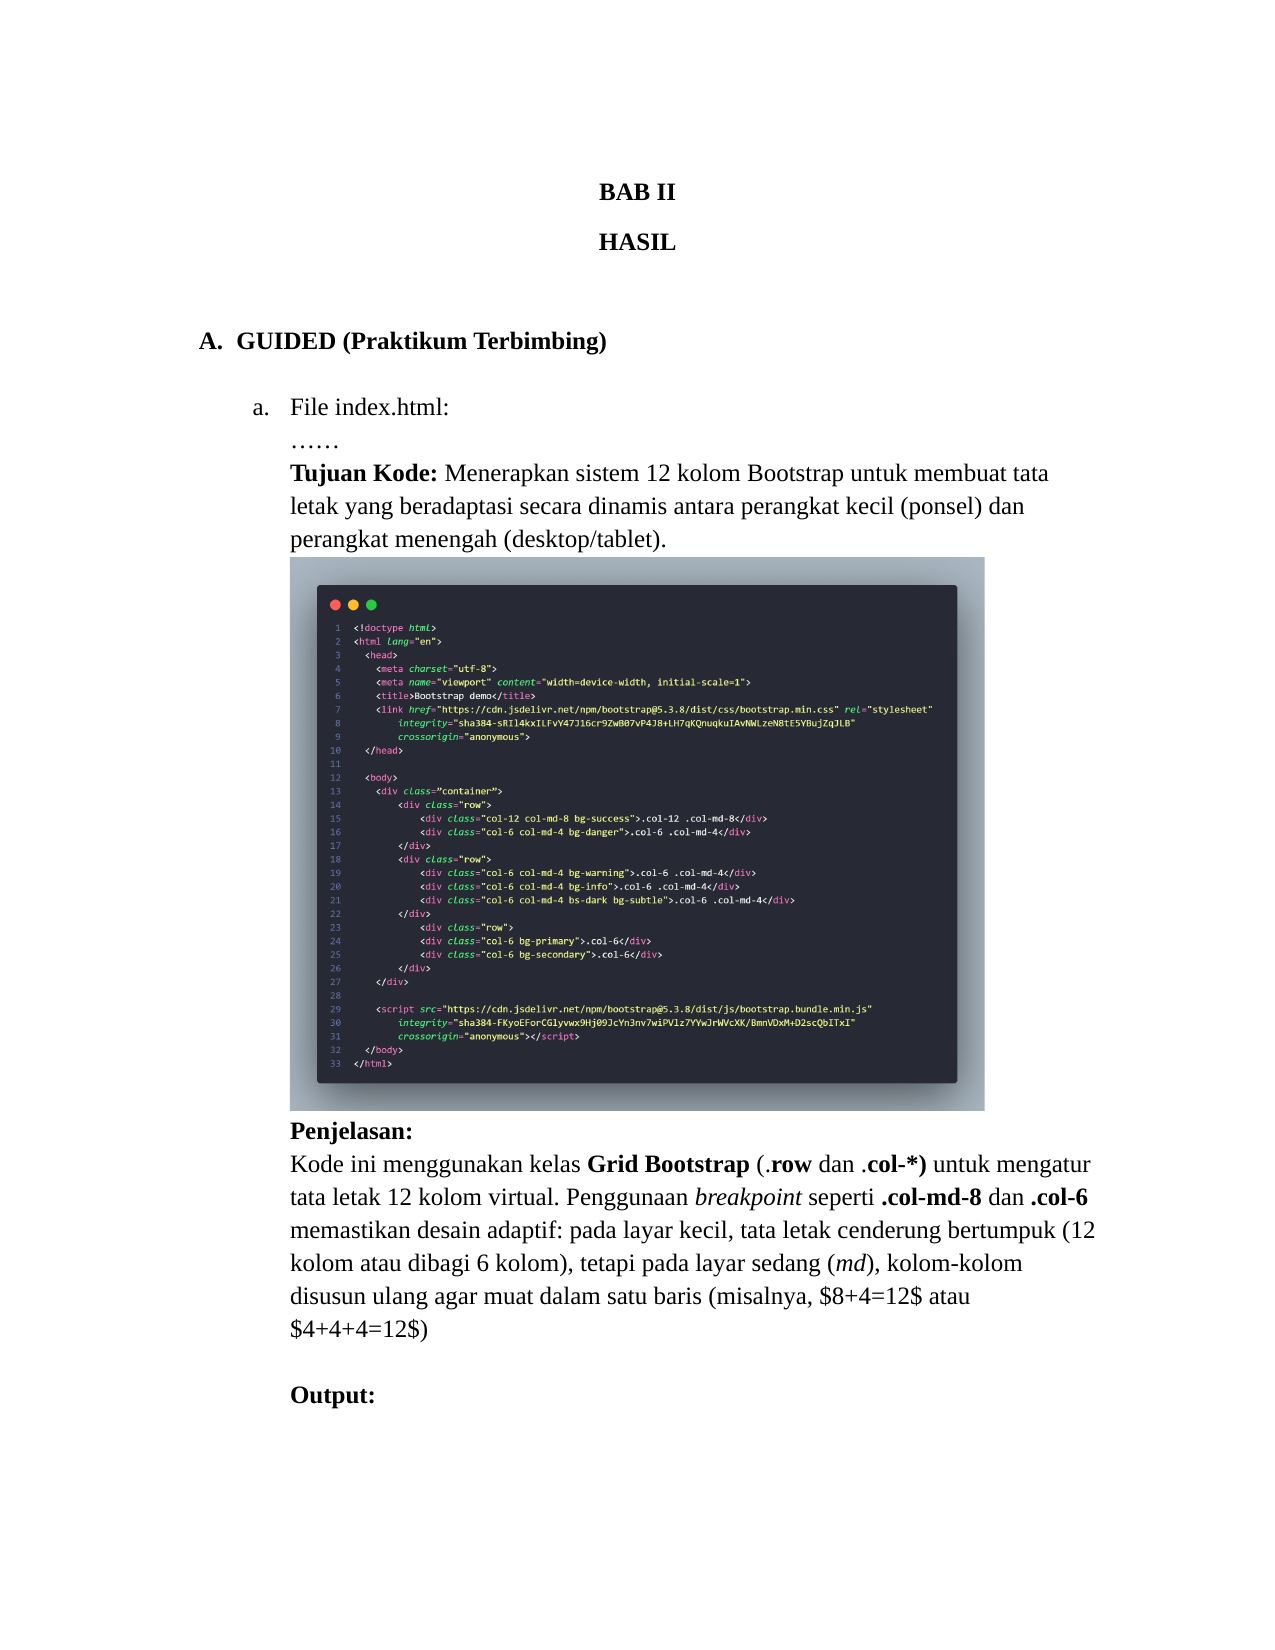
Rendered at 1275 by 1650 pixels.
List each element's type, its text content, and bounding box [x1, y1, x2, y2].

list Penjelasan: [290, 1116, 1098, 1144]
list Kode ini menggunakan kelas Grid Bootstrap (.row dan .col-*) untuk mengatur tata letak 12 kolom virtual. Penggunaan breakpoint seperti .col-md-8 dan .col-6 memastikan desain adaptif: pada layar kecil, tata letak cenderung bertumpuk (12 kolom atau dibagi 6 kolom), tetapi pada layar sedang (md), kolom-kolom disusun ulang agar muat dalam satu baris (misalnya, $8+4=12$ atau $4+4+4=12$) [290, 1149, 1098, 1343]
text HASIL [177, 227, 1098, 256]
list Tujuan Kode: Menerapkan sistem 12 kolom Bootstrap untuk membuat tata letak yang beradaptasi secara dinamis antara perangkat kecil (ponsel) dan perangkat menengah (desktop/tablet). [290, 458, 1098, 553]
picture [289, 557, 985, 1111]
list …… [290, 425, 1098, 454]
list GUIDED (Praktikum Terbimbing) [199, 326, 1098, 355]
list Output: [290, 1380, 1098, 1409]
list File index.html: [252, 392, 1098, 421]
text BAB II [177, 177, 1098, 206]
